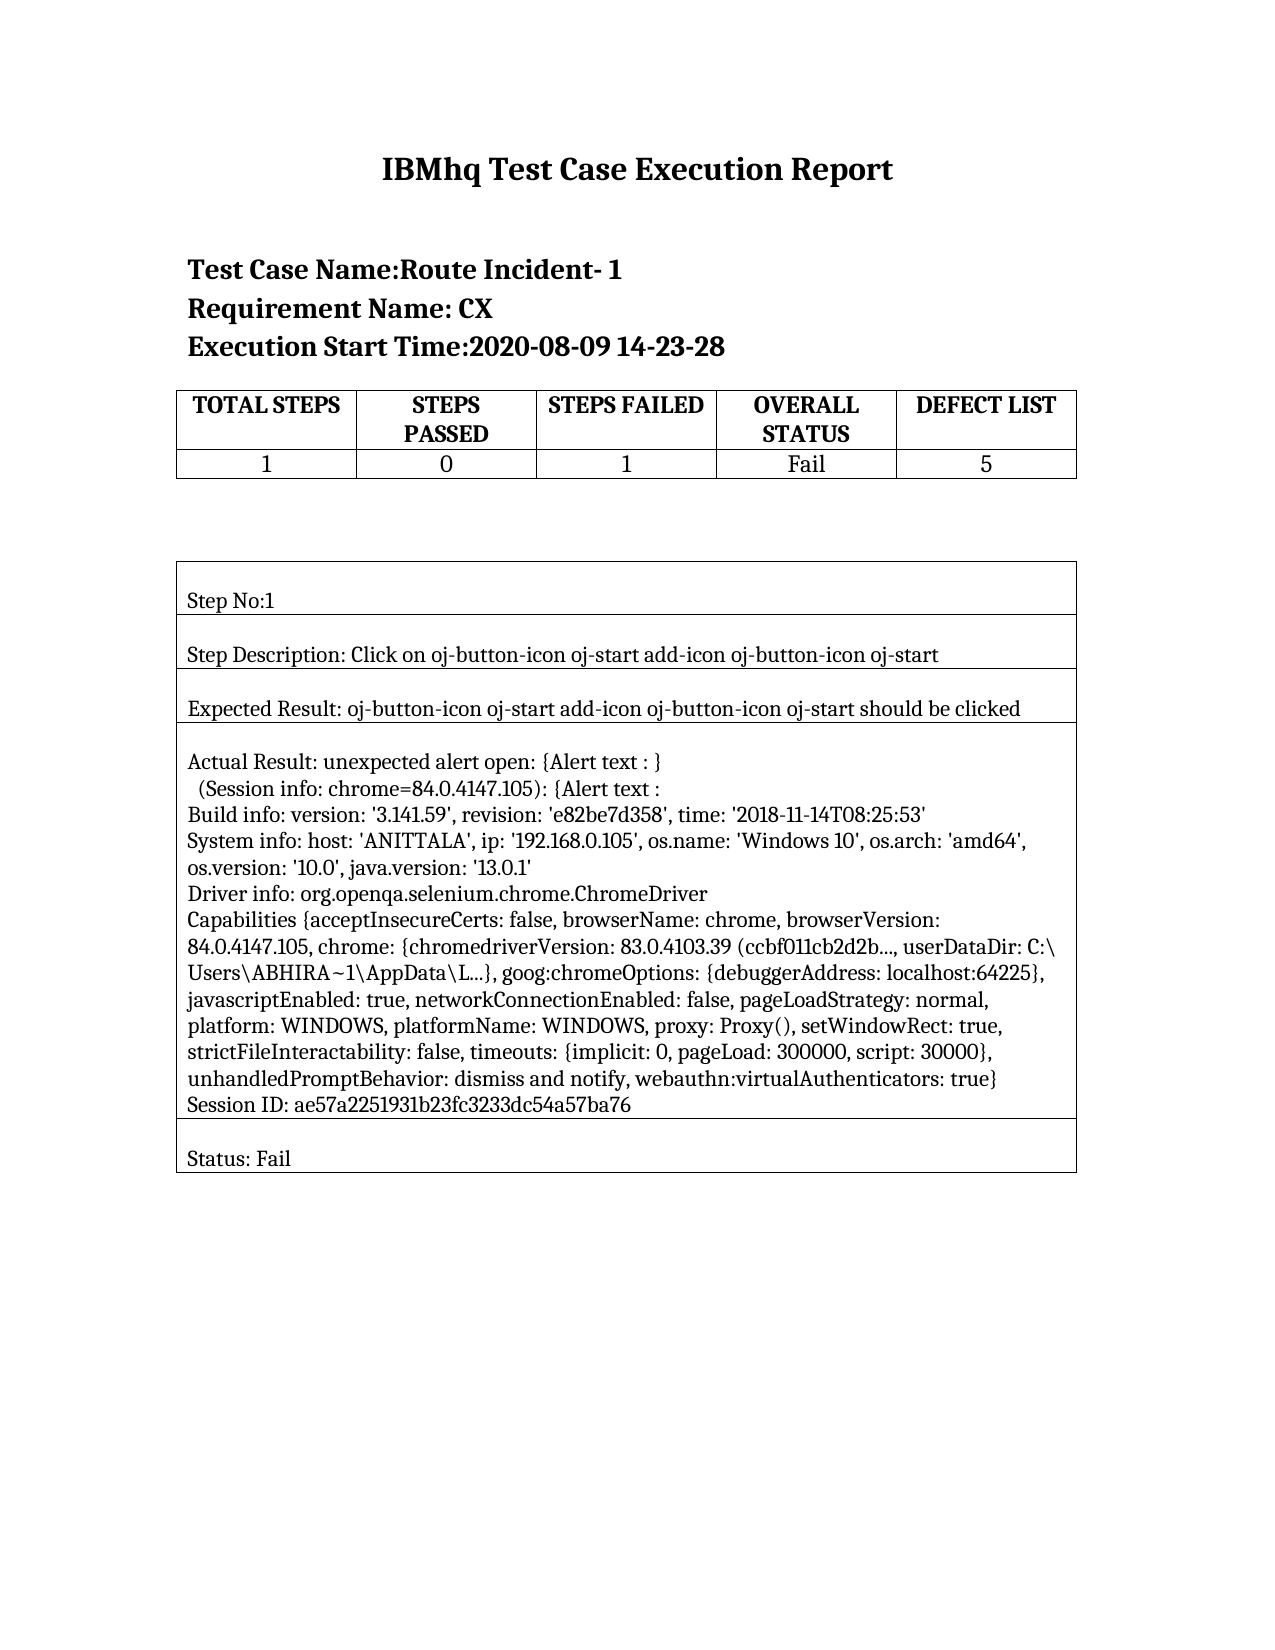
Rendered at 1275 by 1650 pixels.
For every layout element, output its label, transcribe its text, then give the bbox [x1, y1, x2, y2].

table_cell Actual Result: unexpected alert open: {Alert text : } (Session info: chrome=84.0.4147.105): {Alert text : Build info: version: '3.141.59', revision: 'e82be7d358', time: '2018-11-14T08:25:53' System info: host: 'ANITTALA', ip: '192.168.0.105', os.name: 'Windows 10', os.arch: 'amd64', os.version: '10.0', java.version: '13.0.1' Driver info: org.openqa.selenium.chrome.ChromeDriver Capabilities {acceptInsecureCerts: false, browserName: chrome, browserVersion: 84.0.4147.105, chrome: {chromedriverVersion: 83.0.4103.39 (ccbf011cb2d2b..., userDataDir: C:\Users\ABHIRA~1\AppData\L...}, goog:chromeOptions: {debuggerAddress: localhost:64225}, javascriptEnabled: true, networkConnectionEnabled: false, pageLoadStrategy: normal, platform: WINDOWS, platformName: WINDOWS, proxy: Proxy(), setWindowRect: true, strictFileInteractability: false, timeouts: {implicit: 0, pageLoad: 300000, script: 30000}, unhandledPromptBehavior: dismiss and notify, webauthn:virtualAuthenticators: true} Session ID: ae57a2251931b23fc3233dc54a57ba76 [177, 723, 1076, 1118]
table_header OVERALL STATUS [717, 391, 896, 448]
table_header Step No:1 [177, 562, 1076, 614]
text Test Case Name:Route Incident- 1 Requirement Name: CX Execution Start Time:2020-08-09 14-23-28 [187, 215, 1087, 364]
table_cell Step Description: Click on oj-button-icon oj-start add-icon oj-button-icon oj-start [177, 615, 1076, 668]
table_header DEFECT LIST [897, 391, 1076, 448]
table_cell 5 [897, 450, 1076, 478]
table_header TOTAL STEPS [177, 391, 356, 448]
table_header STEPS PASSED [357, 391, 536, 448]
table_cell 1 [177, 450, 356, 478]
text IBMhq Test Case Execution Report [187, 150, 1087, 188]
table_cell Expected Result: oj-button-icon oj-start add-icon oj-button-icon oj-start should be clicked [177, 669, 1076, 722]
table_cell Status: Fail [177, 1119, 1076, 1172]
table_cell 1 [537, 450, 716, 478]
table_cell Fail [717, 450, 896, 478]
table_cell 0 [357, 450, 536, 478]
table_header STEPS FAILED [537, 391, 716, 448]
